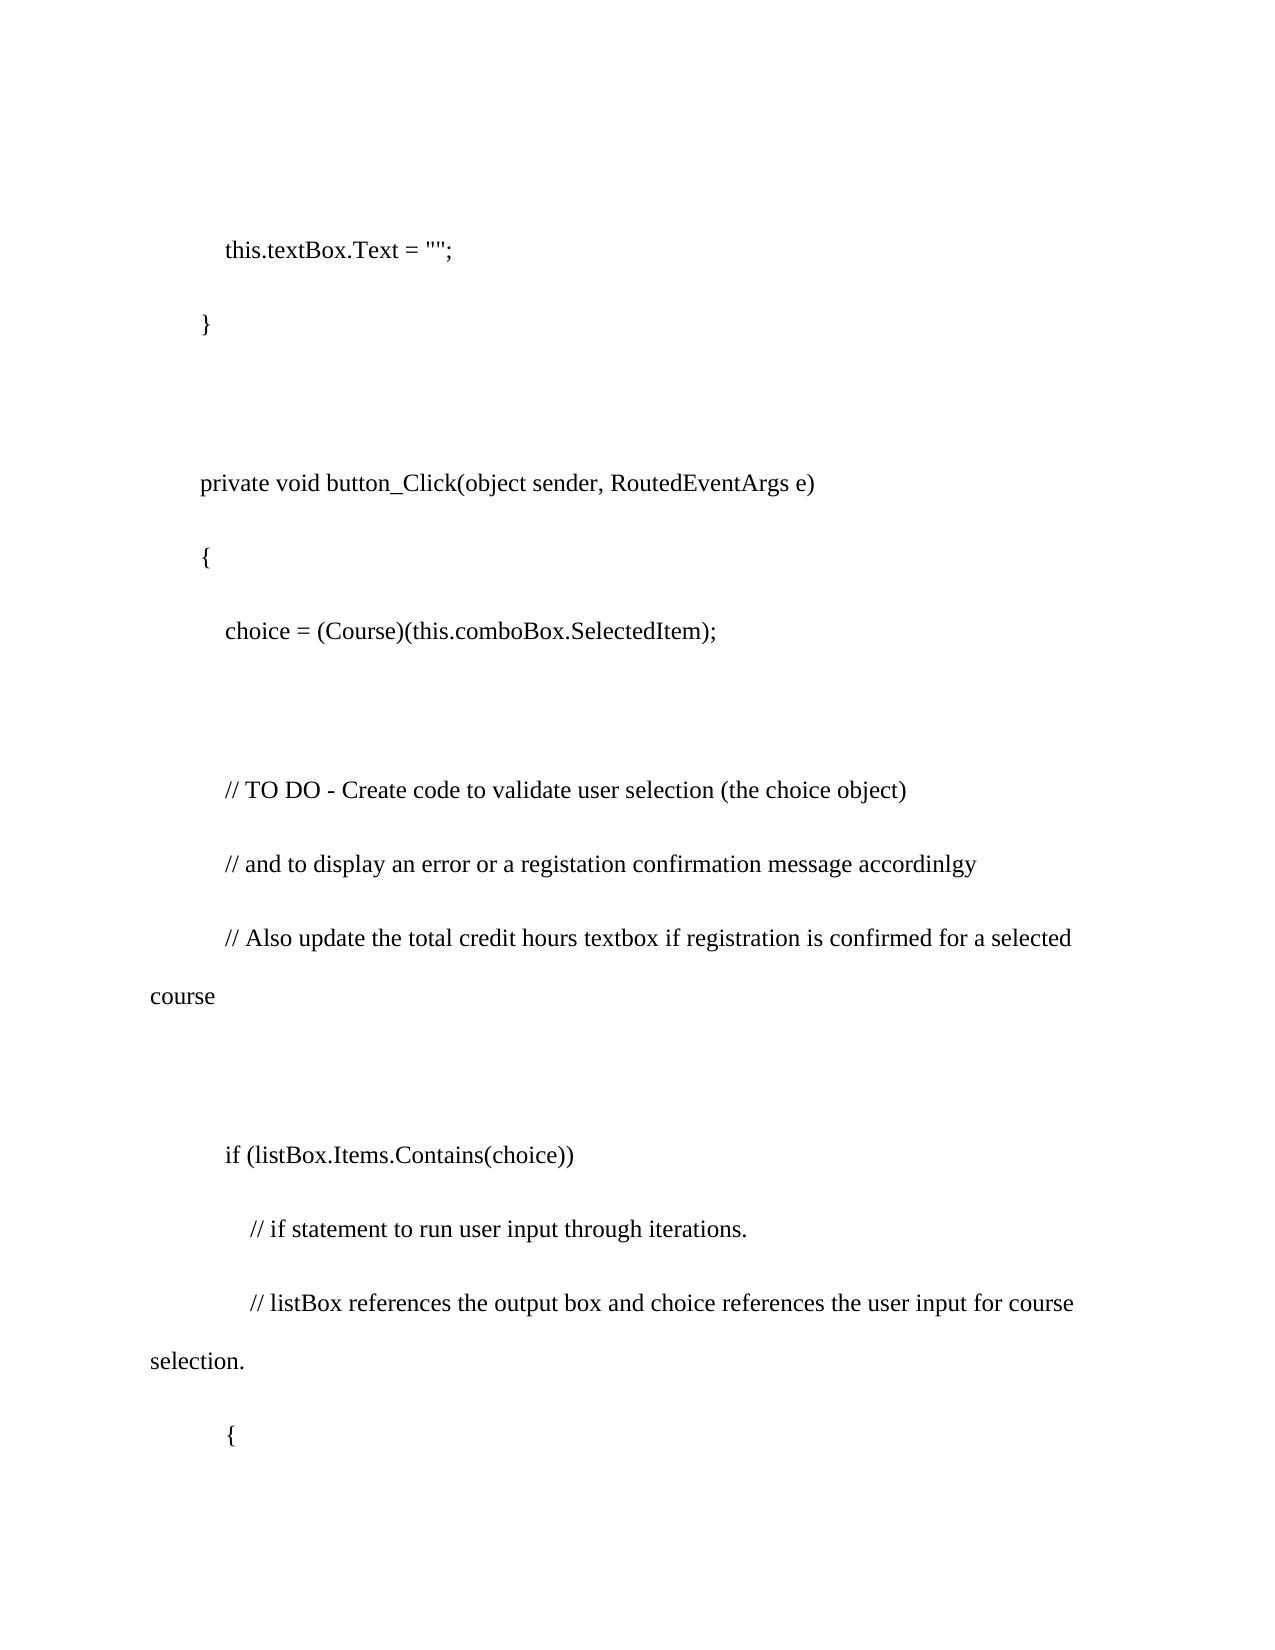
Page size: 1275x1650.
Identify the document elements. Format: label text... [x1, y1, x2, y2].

text if (listBox.Items.Contains(choice)) [150, 1140, 1125, 1169]
text choice = (Course)(this.comboBox.SelectedItem); [150, 616, 1125, 645]
text { [150, 1420, 1125, 1449]
text { [150, 542, 1125, 571]
text // TO DO - Create code to validate user selection (the choice object) [150, 775, 1125, 804]
text // listBox references the output box and choice references the user input for course selection. [150, 1288, 1125, 1374]
text this.textBox.Text = ""; [150, 235, 1125, 263]
text // if statement to run user input through iterations. [150, 1214, 1125, 1243]
text private void button_Click(object sender, RoutedEventArgs e) [150, 468, 1125, 497]
text // Also update the total credit hours textbox if registration is confirmed for a selected course [150, 923, 1125, 1010]
text } [150, 309, 1125, 338]
text // and to display an error or a registation confirmation message accordinlgy [150, 849, 1125, 878]
